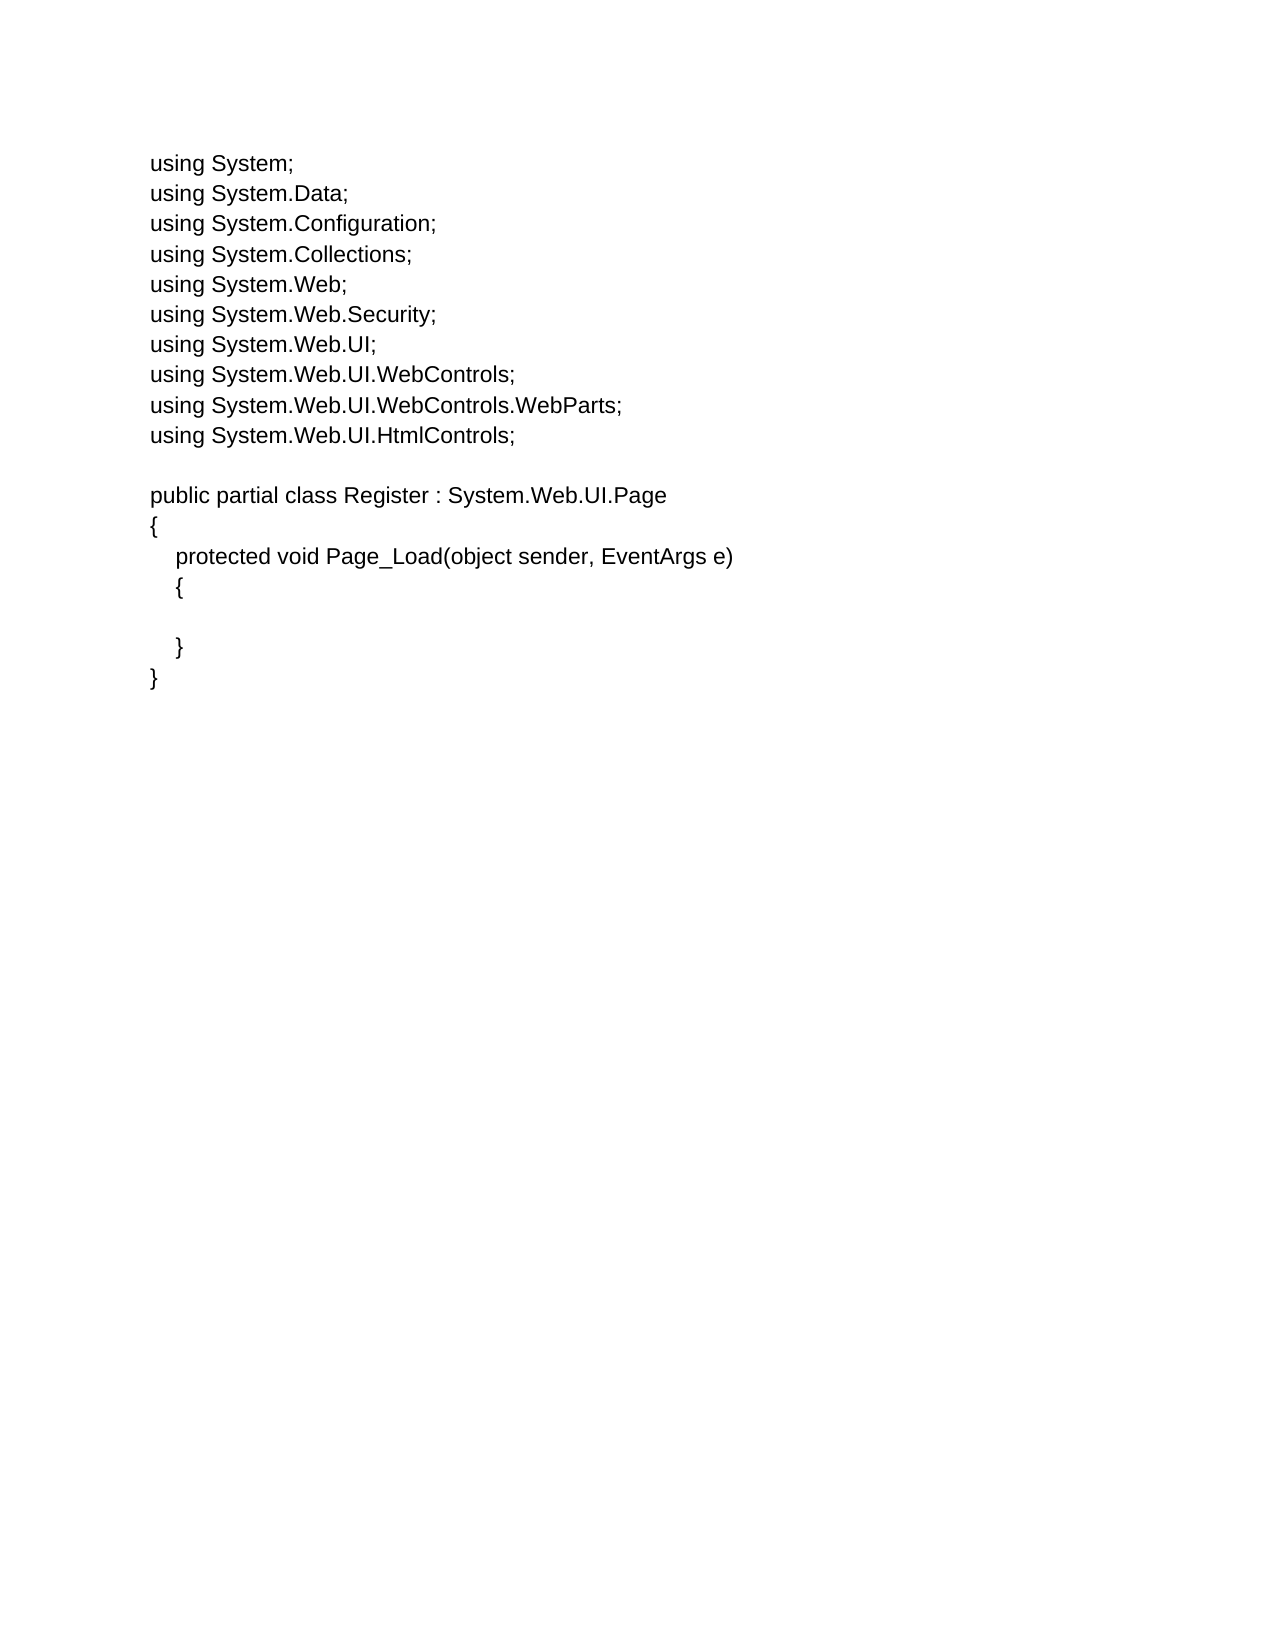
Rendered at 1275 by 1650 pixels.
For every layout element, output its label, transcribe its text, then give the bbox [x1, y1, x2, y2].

text public partial class Register : System.Web.UI.Page [150, 482, 1125, 509]
text using System.Web.UI.WebControls.WebParts; [150, 392, 1125, 418]
text } [150, 663, 1125, 690]
text using System.Data; [150, 180, 1125, 207]
text using System.Configuration; [150, 210, 1125, 237]
text { [150, 573, 1125, 599]
text } [150, 633, 1125, 660]
text using System.Web; [150, 271, 1125, 297]
text using System.Web.UI.HtmlControls; [150, 422, 1125, 448]
text using System.Collections; [150, 241, 1125, 267]
text using System.Web.UI.WebControls; [150, 361, 1125, 388]
text protected void Page_Load(object sender, EventArgs e) [150, 543, 1125, 569]
text using System; [150, 150, 1125, 176]
text { [150, 512, 1125, 539]
text using System.Web.UI; [150, 331, 1125, 358]
text using System.Web.Security; [150, 301, 1125, 327]
